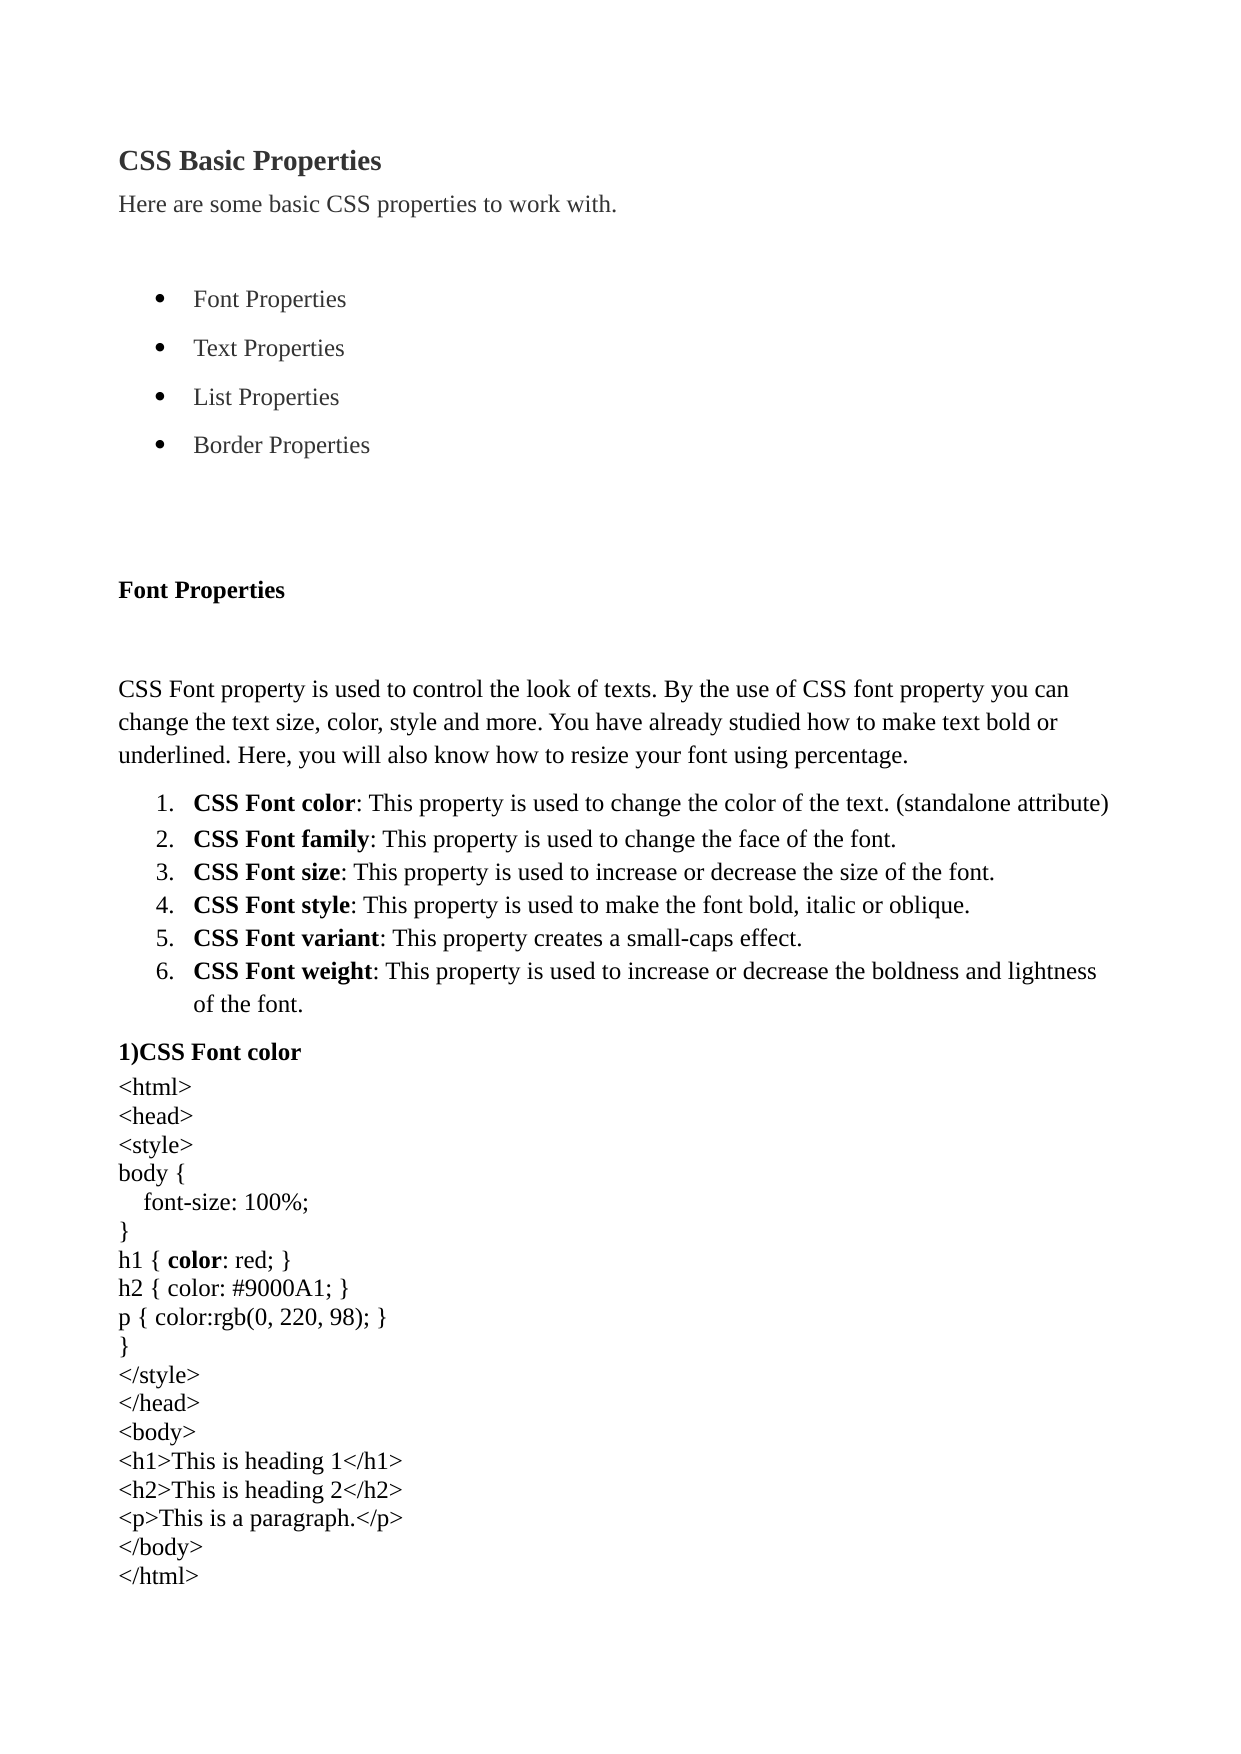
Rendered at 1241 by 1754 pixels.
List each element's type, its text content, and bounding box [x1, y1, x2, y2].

text p { color:rgb(0, 220, 98); } [118, 1302, 1122, 1331]
text <body> [118, 1417, 1122, 1446]
text body { [118, 1158, 1122, 1187]
text Font Properties [118, 575, 1122, 604]
list CSS Font color: This property is used to change the color of the text. (standalone attribute) [156, 788, 1122, 817]
text </body> [118, 1532, 1122, 1561]
text } [118, 1216, 1122, 1245]
text <html> [118, 1072, 1122, 1101]
text </head> [118, 1388, 1122, 1417]
text Here are some basic CSS properties to work with. [118, 189, 1122, 218]
text 1)CSS Font color [118, 1037, 1122, 1065]
list List Properties [156, 382, 1122, 410]
text font-size: 100%; [118, 1187, 1122, 1216]
list CSS Font weight: This property is used to increase or decrease the boldness and lightness of the font. [156, 956, 1122, 1018]
list CSS Font style: This property is used to make the font bold, italic or oblique. [156, 890, 1122, 919]
subtitle CSS Basic Properties [118, 143, 1122, 177]
list Text Properties [156, 333, 1122, 362]
text h2 { color: #9000A1; } [118, 1273, 1122, 1302]
text <h2>This is heading 2</h2> [118, 1475, 1122, 1503]
list CSS Font size: This property is used to increase or decrease the size of the font. [156, 857, 1122, 886]
text <head> [118, 1101, 1122, 1130]
text } [118, 1331, 1122, 1360]
list Font Properties [156, 284, 1122, 313]
text <p>This is a paragraph.</p> [118, 1503, 1122, 1532]
list Border Properties [156, 430, 1122, 459]
text h1 { color: red; } [118, 1245, 1122, 1273]
text </html> [118, 1561, 1122, 1590]
list CSS Font variant: This property creates a small-caps effect. [156, 923, 1122, 952]
text CSS Font property is used to control the look of texts. By the use of CSS font property you can change the text size, color, style and more. You have already studied how to make text bold or underlined. Here, you will also know how to resize your font using percentage. [118, 674, 1122, 769]
text </style> [118, 1360, 1122, 1388]
text <h1>This is heading 1</h1> [118, 1446, 1122, 1475]
text <style> [118, 1130, 1122, 1158]
list CSS Font family: This property is used to change the face of the font. [156, 824, 1122, 853]
